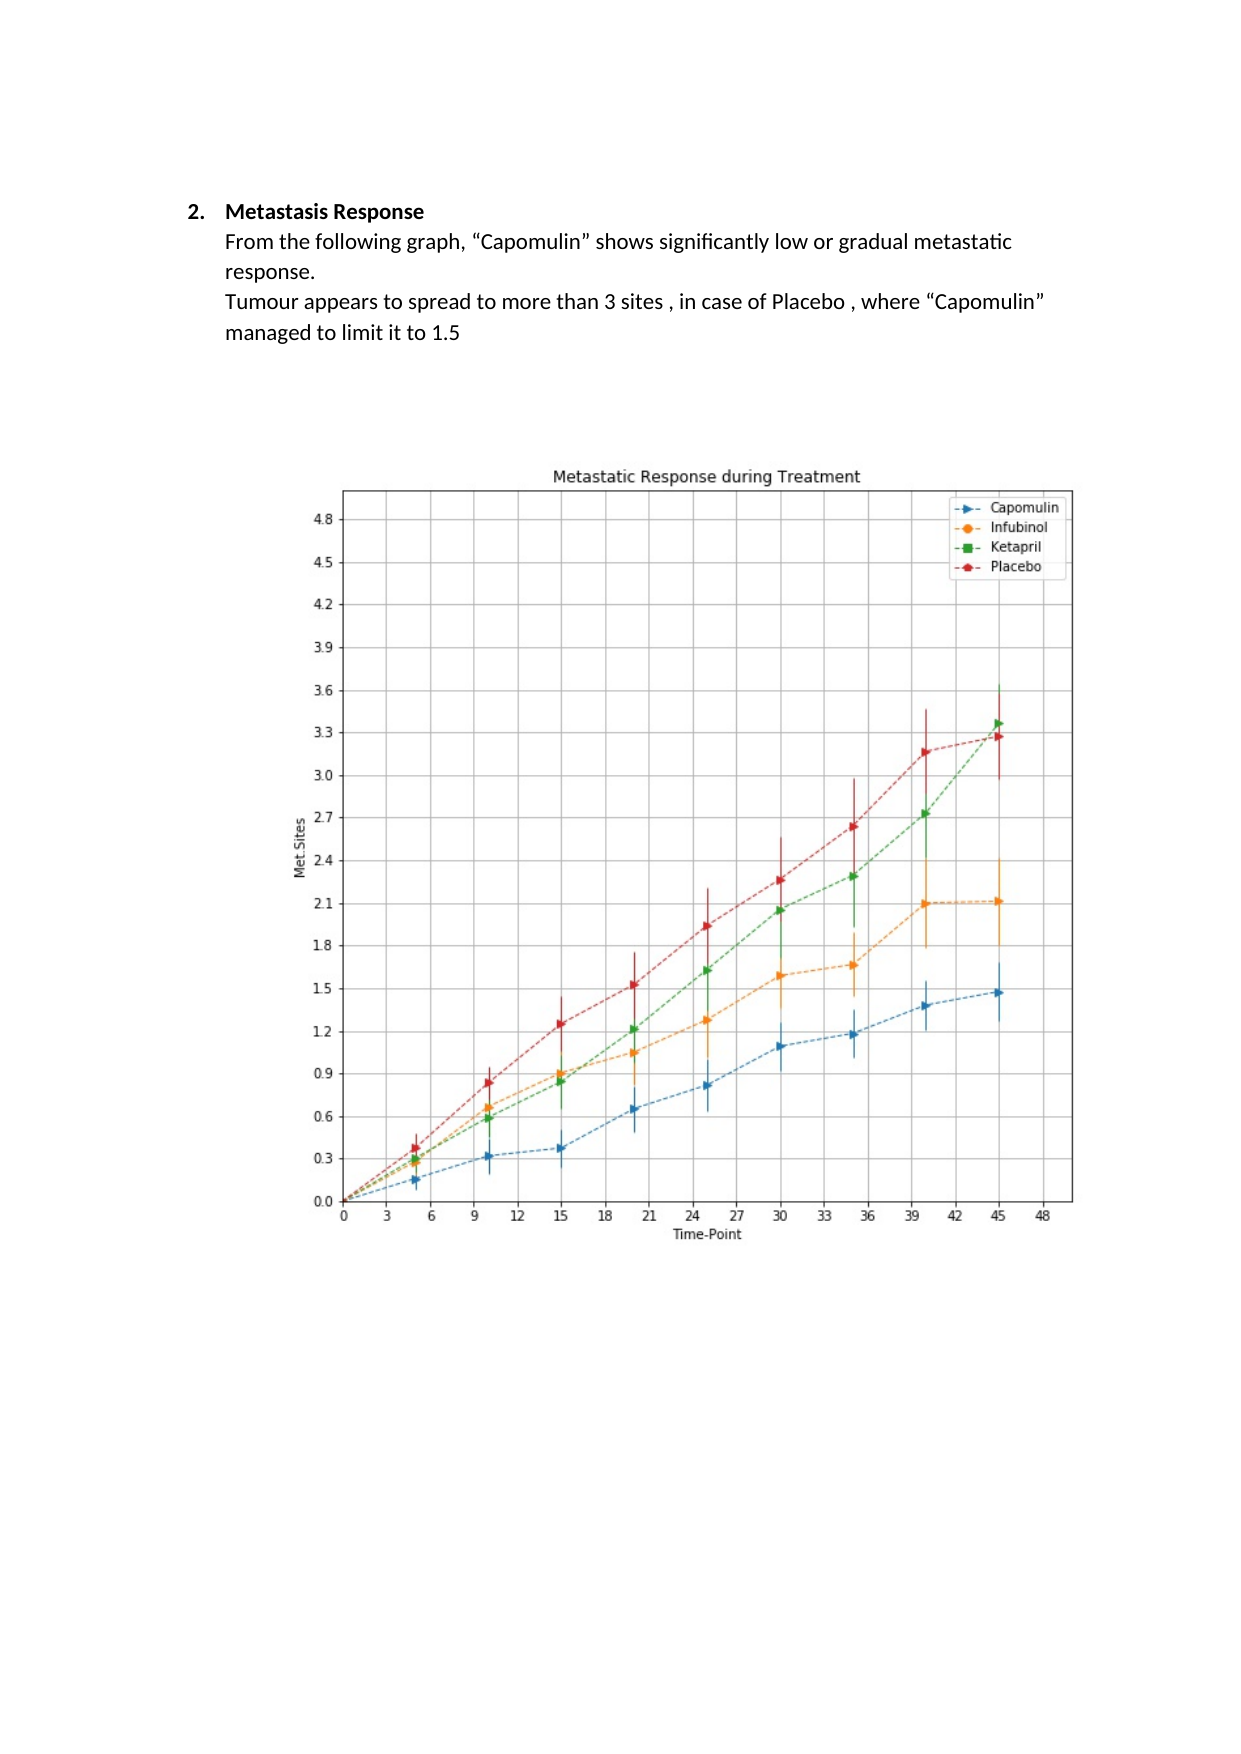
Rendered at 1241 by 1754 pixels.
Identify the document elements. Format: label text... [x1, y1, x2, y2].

list Tumour appears to spread to more than 3 sites , in case of Placebo , where “Capomulin” managed to limit it to 1.5 [225, 287, 1090, 346]
picture [225, 378, 1166, 1319]
list Metastasis Response [187, 197, 1090, 225]
list From the following graph, “Capomulin” shows significantly low or gradual metastatic response. [225, 227, 1090, 285]
